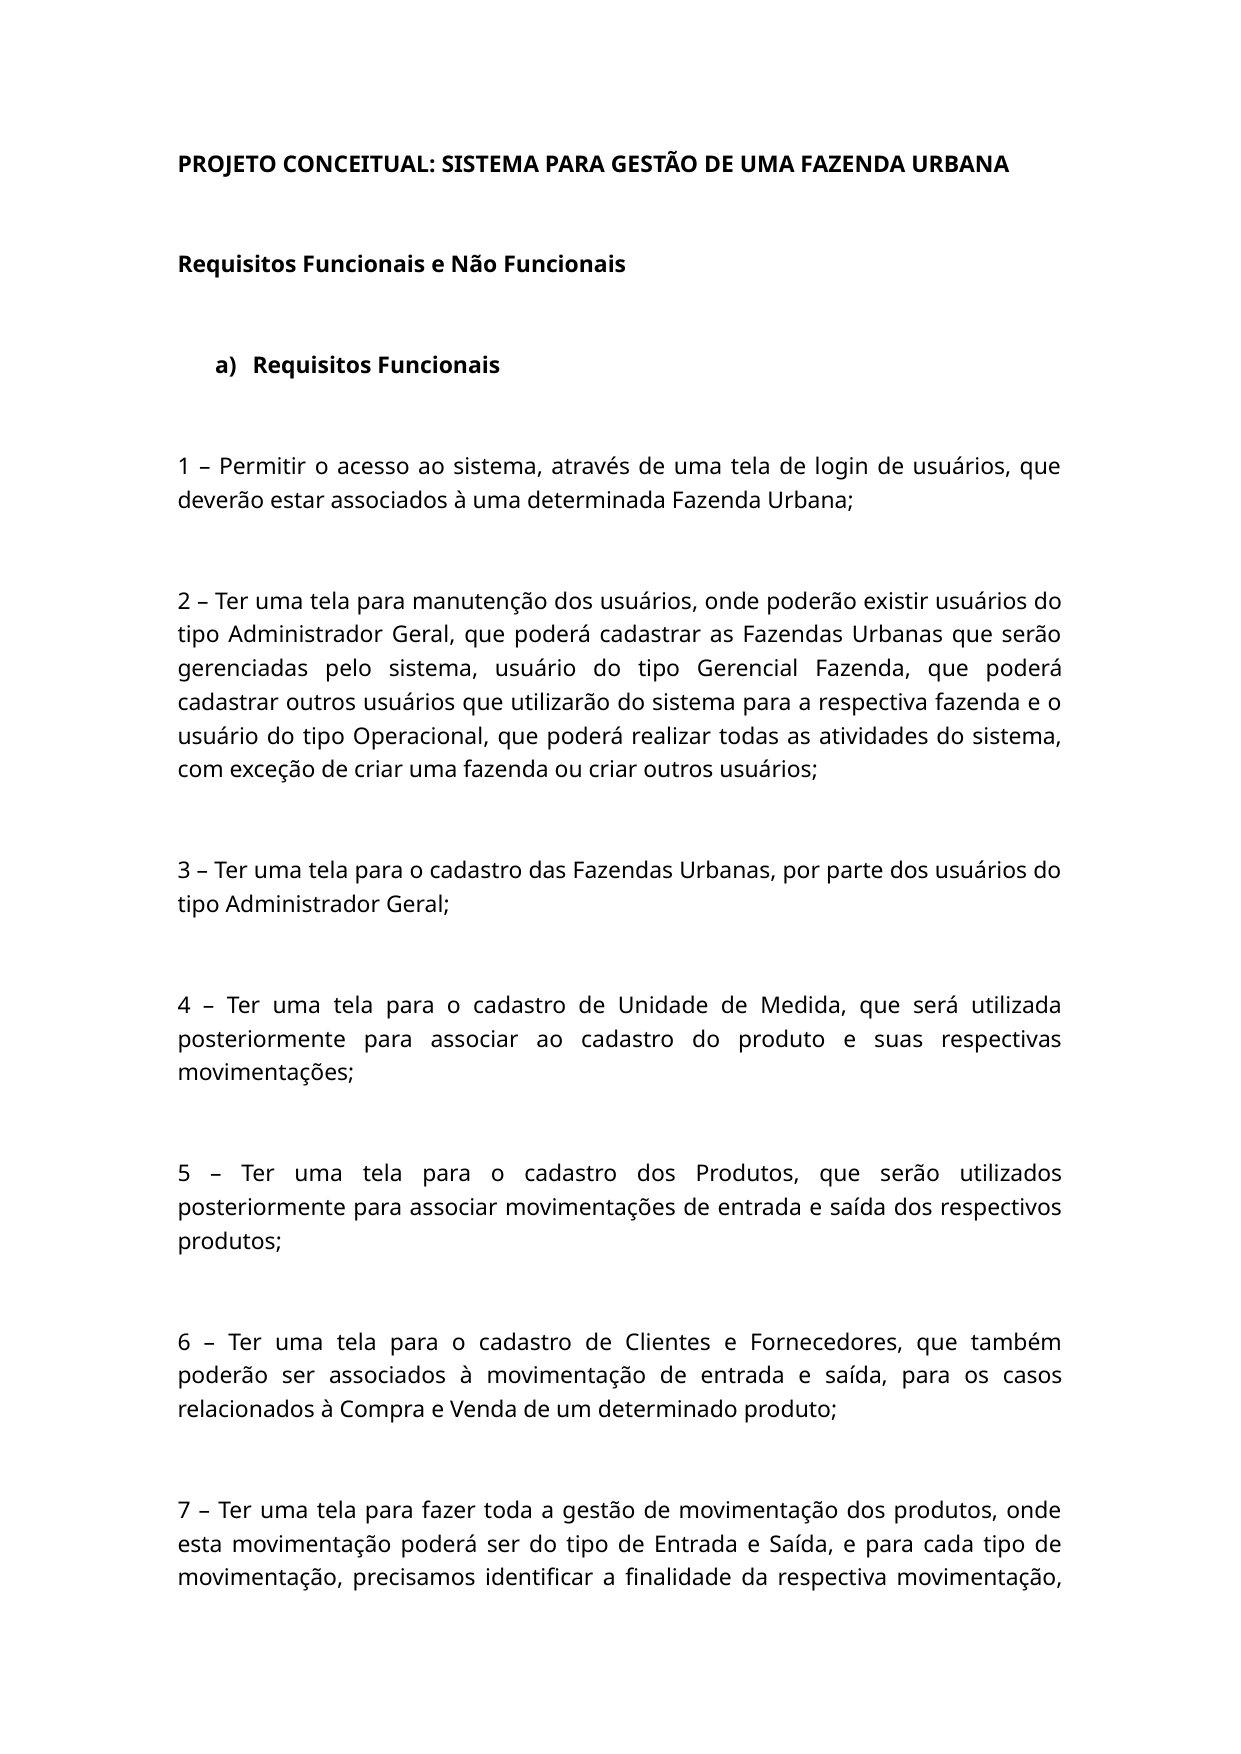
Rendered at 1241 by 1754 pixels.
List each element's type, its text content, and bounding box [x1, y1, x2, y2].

list Requisitos Funcionais [215, 349, 1063, 381]
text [177, 1494, 1063, 1593]
text Requisitos Funcionais e Não Funcionais [177, 248, 1063, 280]
text 1 – Permitir o acesso ao sistema, através de uma tela de login de usuários, que deverão estar associados à uma determinada Fazenda Urbana; [177, 450, 1063, 515]
text 5 – Ter uma tela para o cadastro dos Produtos, que serão utilizados posteriormente para associar movimentações de entrada e saída dos respectivos produtos; [177, 1157, 1063, 1256]
text PROJETO CONCEITUAL: SISTEMA PARA GESTÃO DE UMA FAZENDA URBANA [177, 148, 1063, 179]
text 4 – Ter uma tela para o cadastro de Unidade de Medida, que será utilizada posteriormente para associar ao cadastro do produto e suas respectivas movimentações; [177, 989, 1063, 1088]
text 2 – Ter uma tela para manutenção dos usuários, onde poderão existir usuários do tipo Administrador Geral, que poderá cadastrar as Fazendas Urbanas que serão gerenciadas pelo sistema, usuário do tipo Gerencial Fazenda, que poderá cadastrar outros usuários que utilizarão do sistema para a respectiva fazenda e o usuário do tipo Operacional, que poderá realizar todas as atividades do sistema, com exceção de criar uma fazenda ou criar outros usuários; [177, 585, 1063, 785]
text 3 – Ter uma tela para o cadastro das Fazendas Urbanas, por parte dos usuários do tipo Administrador Geral; [177, 854, 1063, 919]
text 6 – Ter uma tela para o cadastro de Clientes e Fornecedores, que também poderão ser associados à movimentação de entrada e saída, para os casos relacionados à Compra e Venda de um determinado produto; [177, 1326, 1063, 1424]
